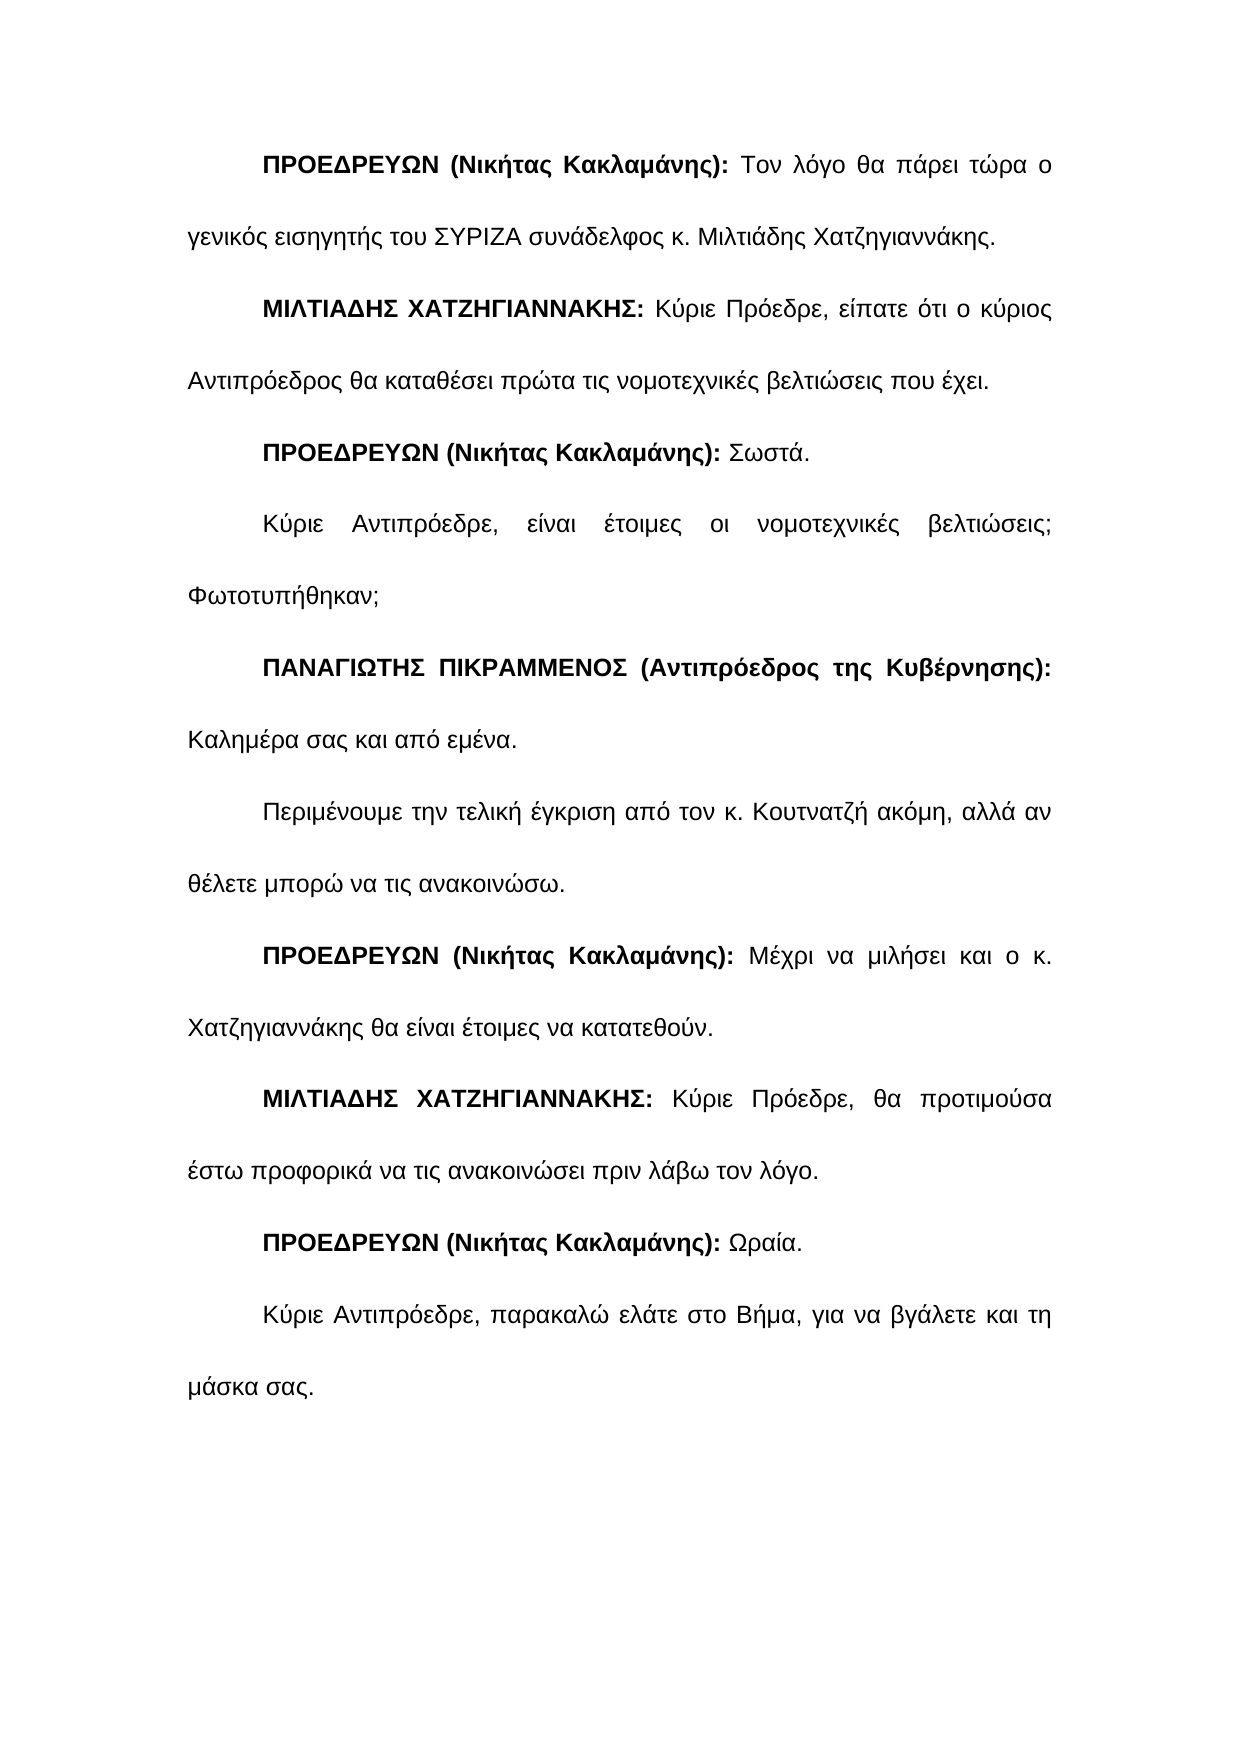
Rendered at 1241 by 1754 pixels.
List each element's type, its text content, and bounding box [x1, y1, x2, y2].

text ΠΡΟΕΔΡΕΥΩΝ (Νικήτας Κακλαμάνης): Σωστά. [187, 437, 1053, 466]
text ΠΡΟΕΔΡΕΥΩΝ (Νικήτας Κακλαμάνης): Τον λόγο θα πάρει τώρα ο γενικός εισηγητής του ΣΥΡΙΖΑ συνάδελφος κ. Μιλτιάδης Χατζηγιαννάκης. [187, 150, 1053, 251]
text ΜΙΛΤΙΑΔΗΣ ΧΑΤΖΗΓΙΑΝΝΑΚΗΣ: Κύριε Πρόεδρε, θα προτιμούσα έστω προφορικά να τις ανακοινώσει πριν λάβω τον λόγο. [187, 1084, 1053, 1185]
text ΠΡΟΕΔΡΕΥΩΝ (Νικήτας Κακλαμάνης): Μέχρι να μιλήσει και ο κ. Χατζηγιαννάκης θα είναι έτοιμες να κατατεθούν. [187, 941, 1053, 1041]
text ΜΙΛΤΙΑΔΗΣ ΧΑΤΖΗΓΙΑΝΝΑΚΗΣ: Κύριε Πρόεδρε, είπατε ότι ο κύριος Αντιπρόεδρος θα καταθέσει πρώτα τις νομοτεχνικές βελτιώσεις που έχει. [187, 294, 1053, 394]
text Κύριε Αντιπρόεδρε, παρακαλώ ελάτε στο Βήμα, για να βγάλετε και τη μάσκα σας. [187, 1300, 1053, 1401]
text ΠΑΝΑΓΙΩΤΗΣ ΠΙΚΡΑΜΜΕΝΟΣ (Αντιπρόεδρος της Κυβέρνησης): Καλημέρα σας και από εμένα. [187, 653, 1053, 754]
text ΠΡΟΕΔΡΕΥΩΝ (Νικήτας Κακλαμάνης): Ωραία. [187, 1228, 1053, 1257]
text Κύριε Αντιπρόεδρε, είναι έτοιμες οι νομοτεχνικές βελτιώσεις; Φωτοτυπήθηκαν; [187, 509, 1053, 610]
text Περιμένουμε την τελική έγκριση από τον κ. Κουτνατζή ακόμη, αλλά αν θέλετε μπορώ να τις ανακοινώσω. [187, 797, 1053, 897]
